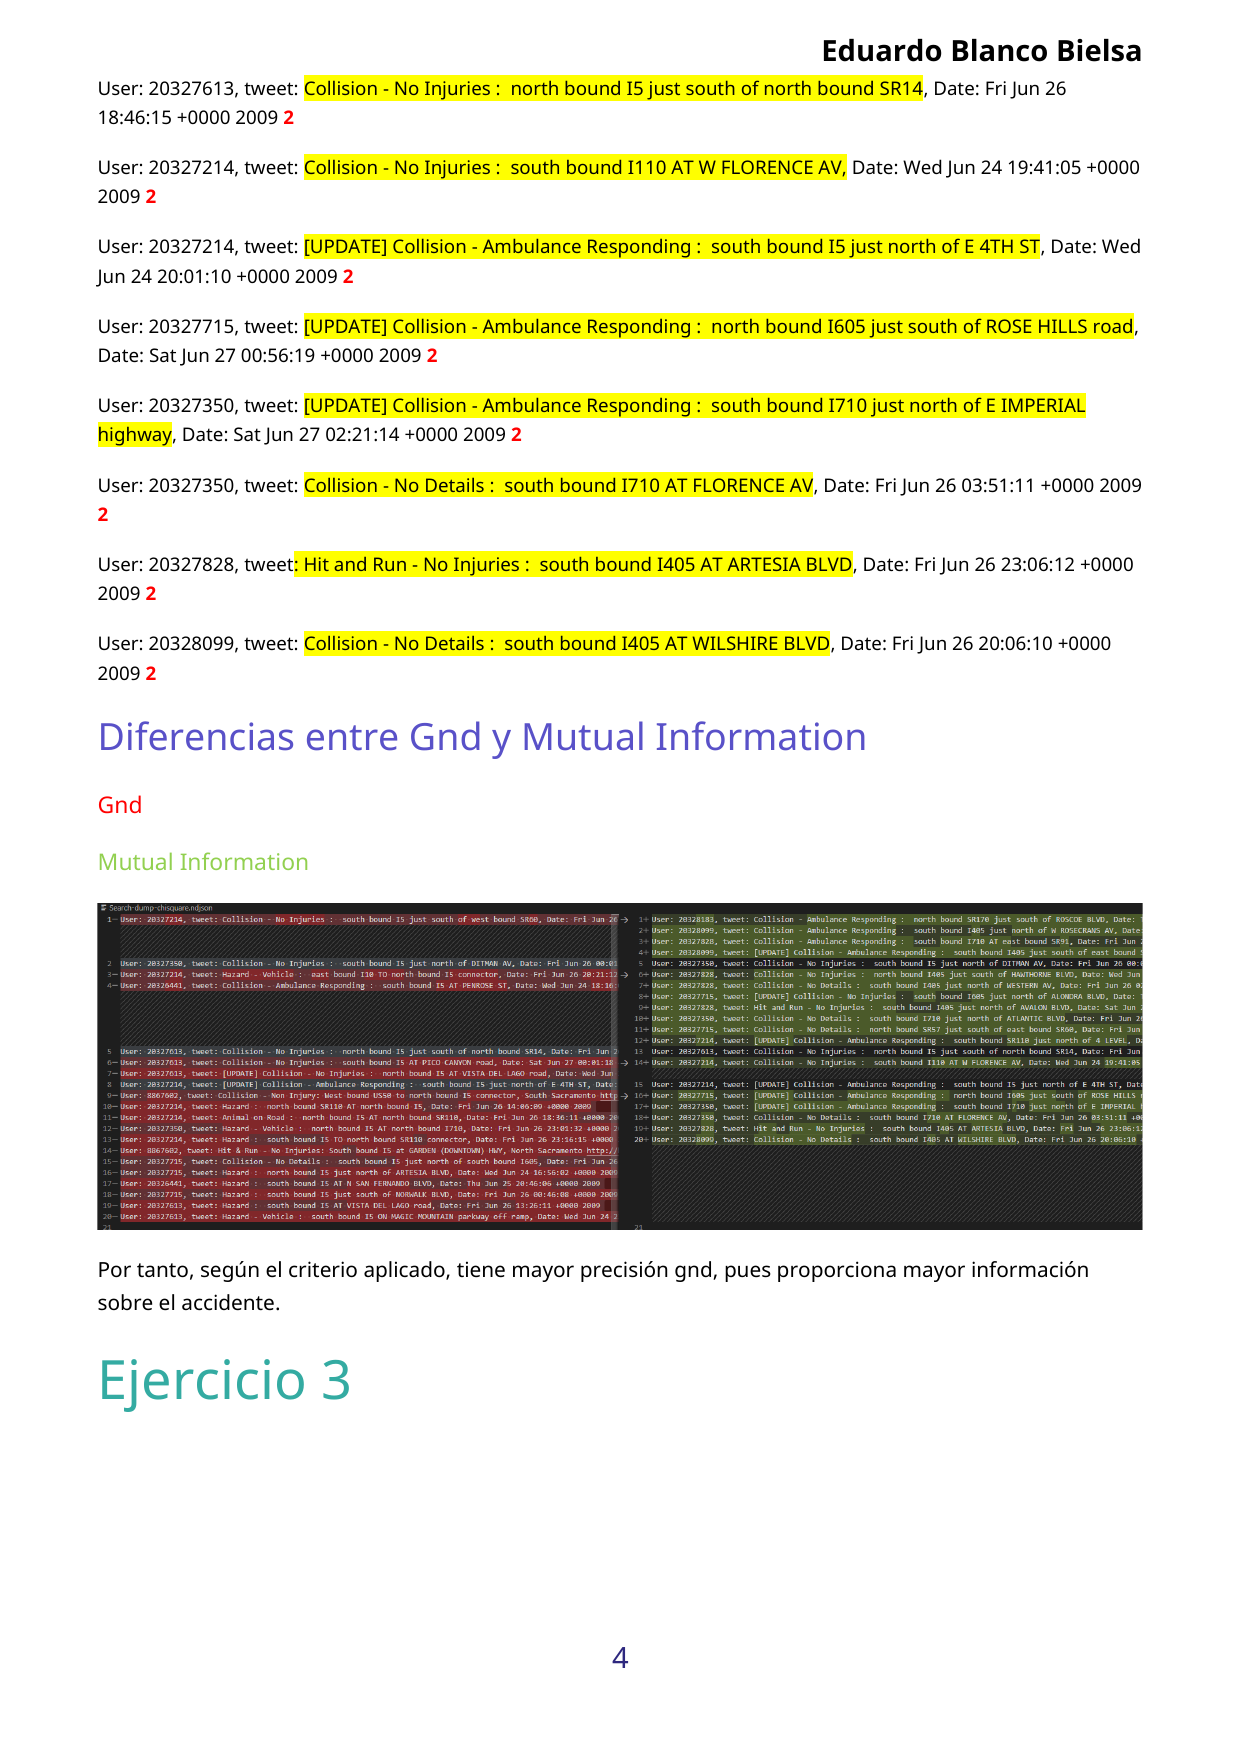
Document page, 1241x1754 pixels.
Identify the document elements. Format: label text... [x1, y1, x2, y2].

text User: 20327350, tweet: Collision - No Details : south bound I710 AT FLORENCE AV, Date: Fri Jun 26 03:51:11 +0000 2009 2 [97, 472, 1143, 527]
text User: 20328099, tweet: Collision - No Details : south bound I405 AT WILSHIRE BLVD, Date: Fri Jun 26 20:06:10 +0000 2009 2 [97, 631, 1143, 685]
picture [97, 903, 1143, 1230]
text Mutual Information [97, 846, 1143, 877]
text Por tanto, según el criterio aplicado, tiene mayor precisión gnd, pues proporciona mayor información sobre el accidente. [97, 1256, 1143, 1317]
text User: 20327350, tweet: [UPDATE] Collision - Ambulance Responding : south bound I710 just north of E IMPERIAL highway, Date: Sat Jun 27 02:21:14 +0000 2009 2 [97, 392, 1143, 447]
text User: 20327613, tweet: Collision - No Injuries : north bound I5 just south of north bound SR14, Date: Fri Jun 26 18:46:15 +0000 2009 2 [97, 75, 1143, 130]
text User: 20327214, tweet: Collision - No Injuries : south bound I110 AT W FLORENCE AV, Date: Wed Jun 24 19:41:05 +0000 2009 2 [97, 154, 1143, 209]
text User: 20327715, tweet: [UPDATE] Collision - Ambulance Responding : north bound I605 just south of ROSE HILLS road, Date: Sat Jun 27 00:56:19 +0000 2009 2 [97, 313, 1143, 368]
text User: 20327828, tweet: Hit and Run - No Injuries : south bound I405 AT ARTESIA BLVD, Date: Fri Jun 26 23:06:12 +0000 2009 2 [97, 551, 1143, 606]
text Ejercicio 3 [97, 1342, 1143, 1415]
text User: 20327214, tweet: [UPDATE] Collision - Ambulance Responding : south bound I5 just north of E 4TH ST, Date: Wed Jun 24 20:01:10 +0000 2009 2 [97, 234, 1143, 288]
text Gnd [97, 789, 1143, 821]
text Diferencias entre Gnd y Mutual Information [97, 710, 1143, 761]
